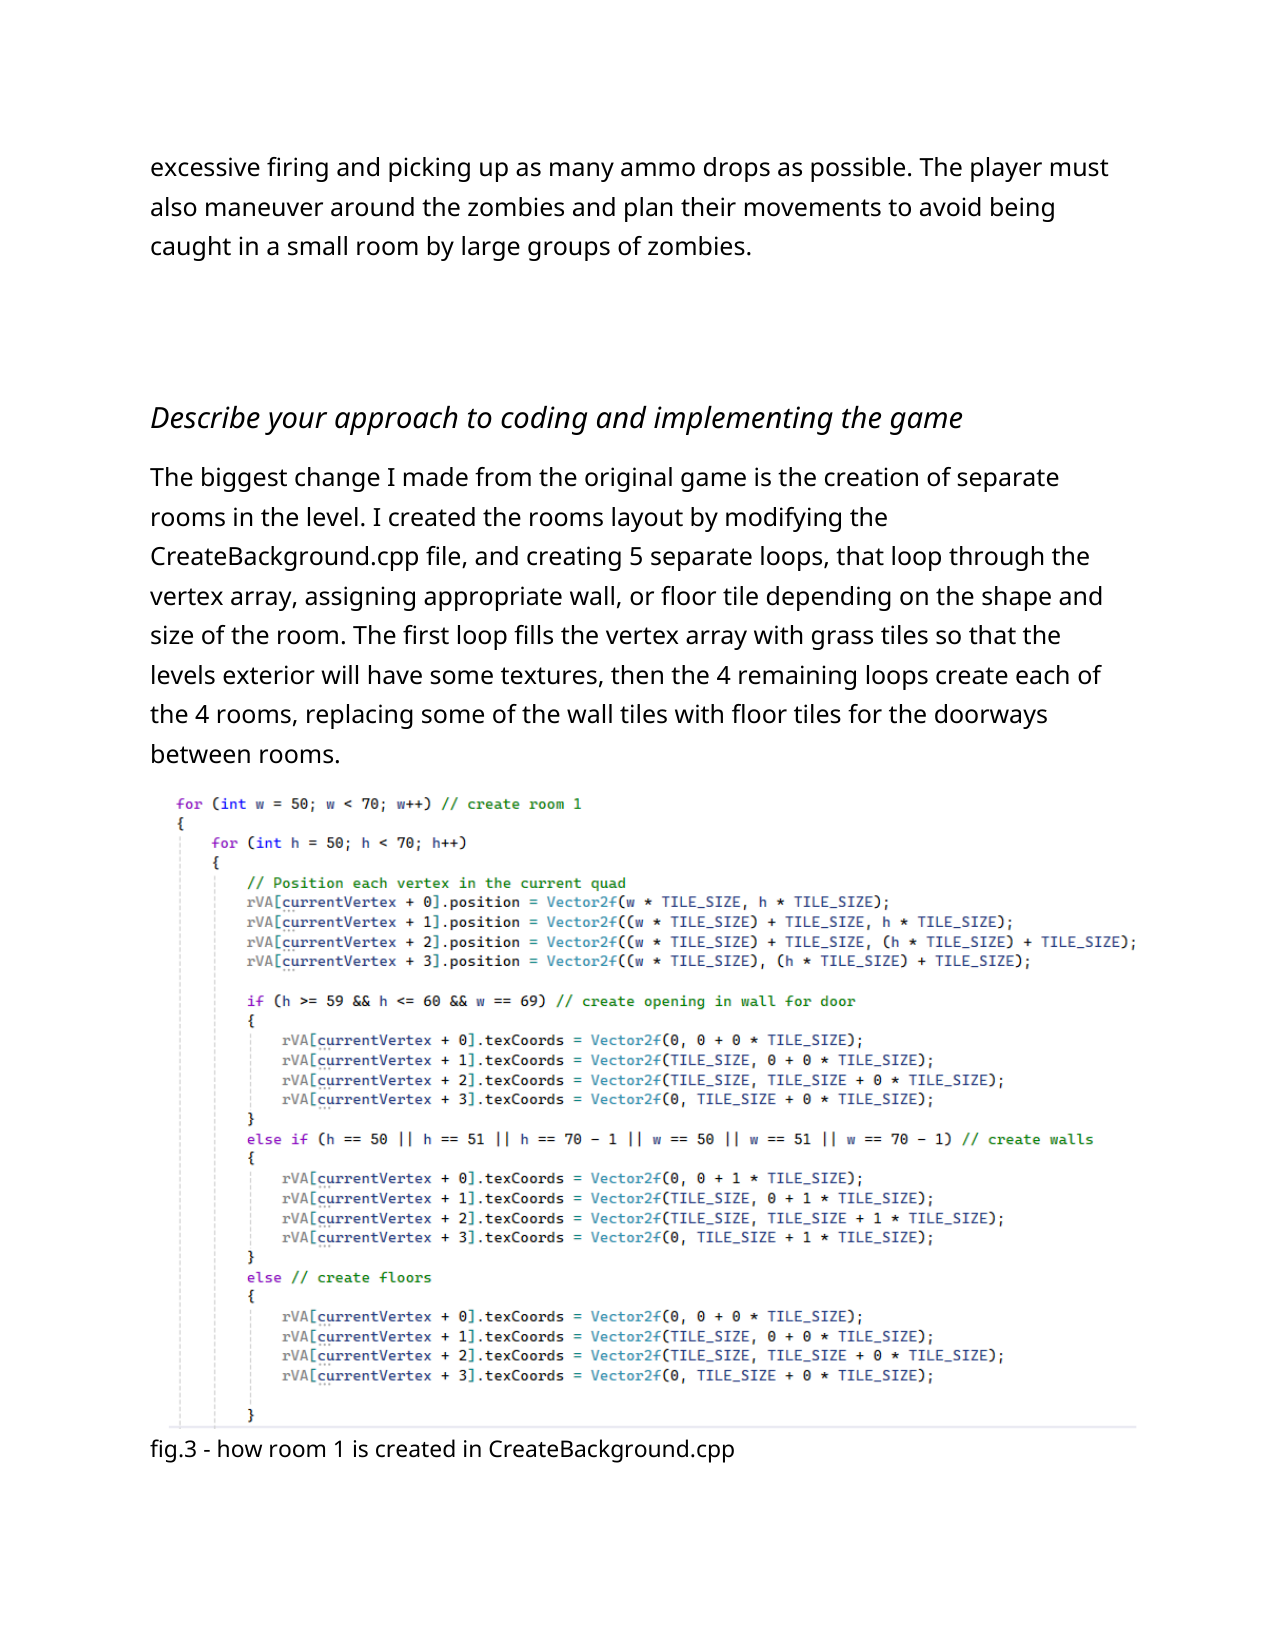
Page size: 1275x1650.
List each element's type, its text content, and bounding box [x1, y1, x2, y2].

text The biggest change I made from the original game is the creation of separate rooms in the level. I created the rooms layout by modifying the CreateBackground.cpp file, and creating 5 separate loops, that loop through the vertex array, assigning appropriate wall, or floor tile depending on the shape and size of the room. The first loop fills the vertex array with grass tiles so that the levels exterior will have some textures, then the 4 remaining loops create each of the 4 rooms, replacing some of the wall tiles with floor tiles for the doorways between rooms. [150, 460, 1125, 770]
text Describe your approach to coding and implementing the game [150, 397, 1125, 437]
text fig.3 - how room 1 is created in CreateBackground.cpp [150, 792, 1125, 1464]
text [150, 150, 1125, 263]
